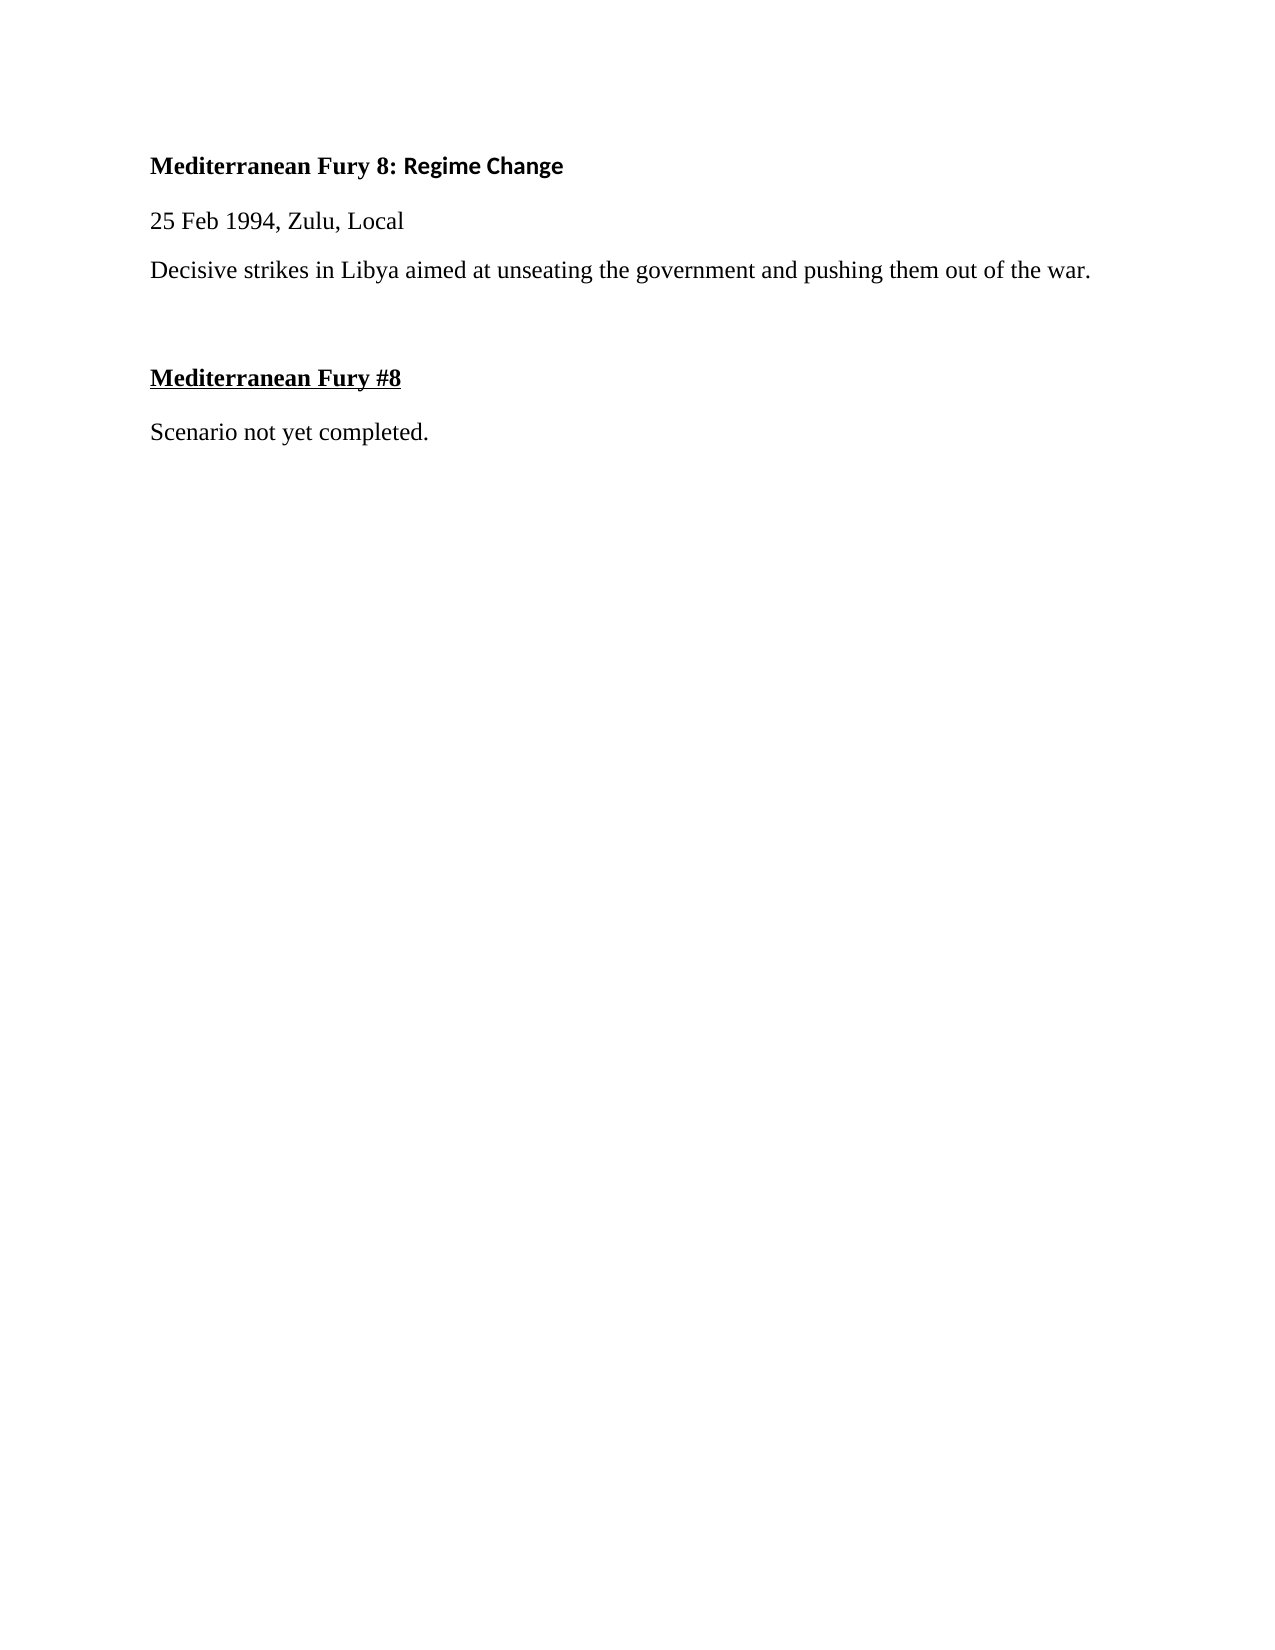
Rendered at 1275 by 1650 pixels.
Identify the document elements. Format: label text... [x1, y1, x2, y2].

text Mediterranean Fury #8 [150, 363, 1125, 392]
text Mediterranean Fury 8: Regime Change [150, 150, 1125, 181]
text Decisive strikes in Libya aimed at unseating the government and pushing them out of the war. [150, 255, 1125, 284]
text Scenario not yet completed. [150, 417, 1125, 446]
text 25 Feb 1994, Zulu, Local [150, 206, 1125, 234]
